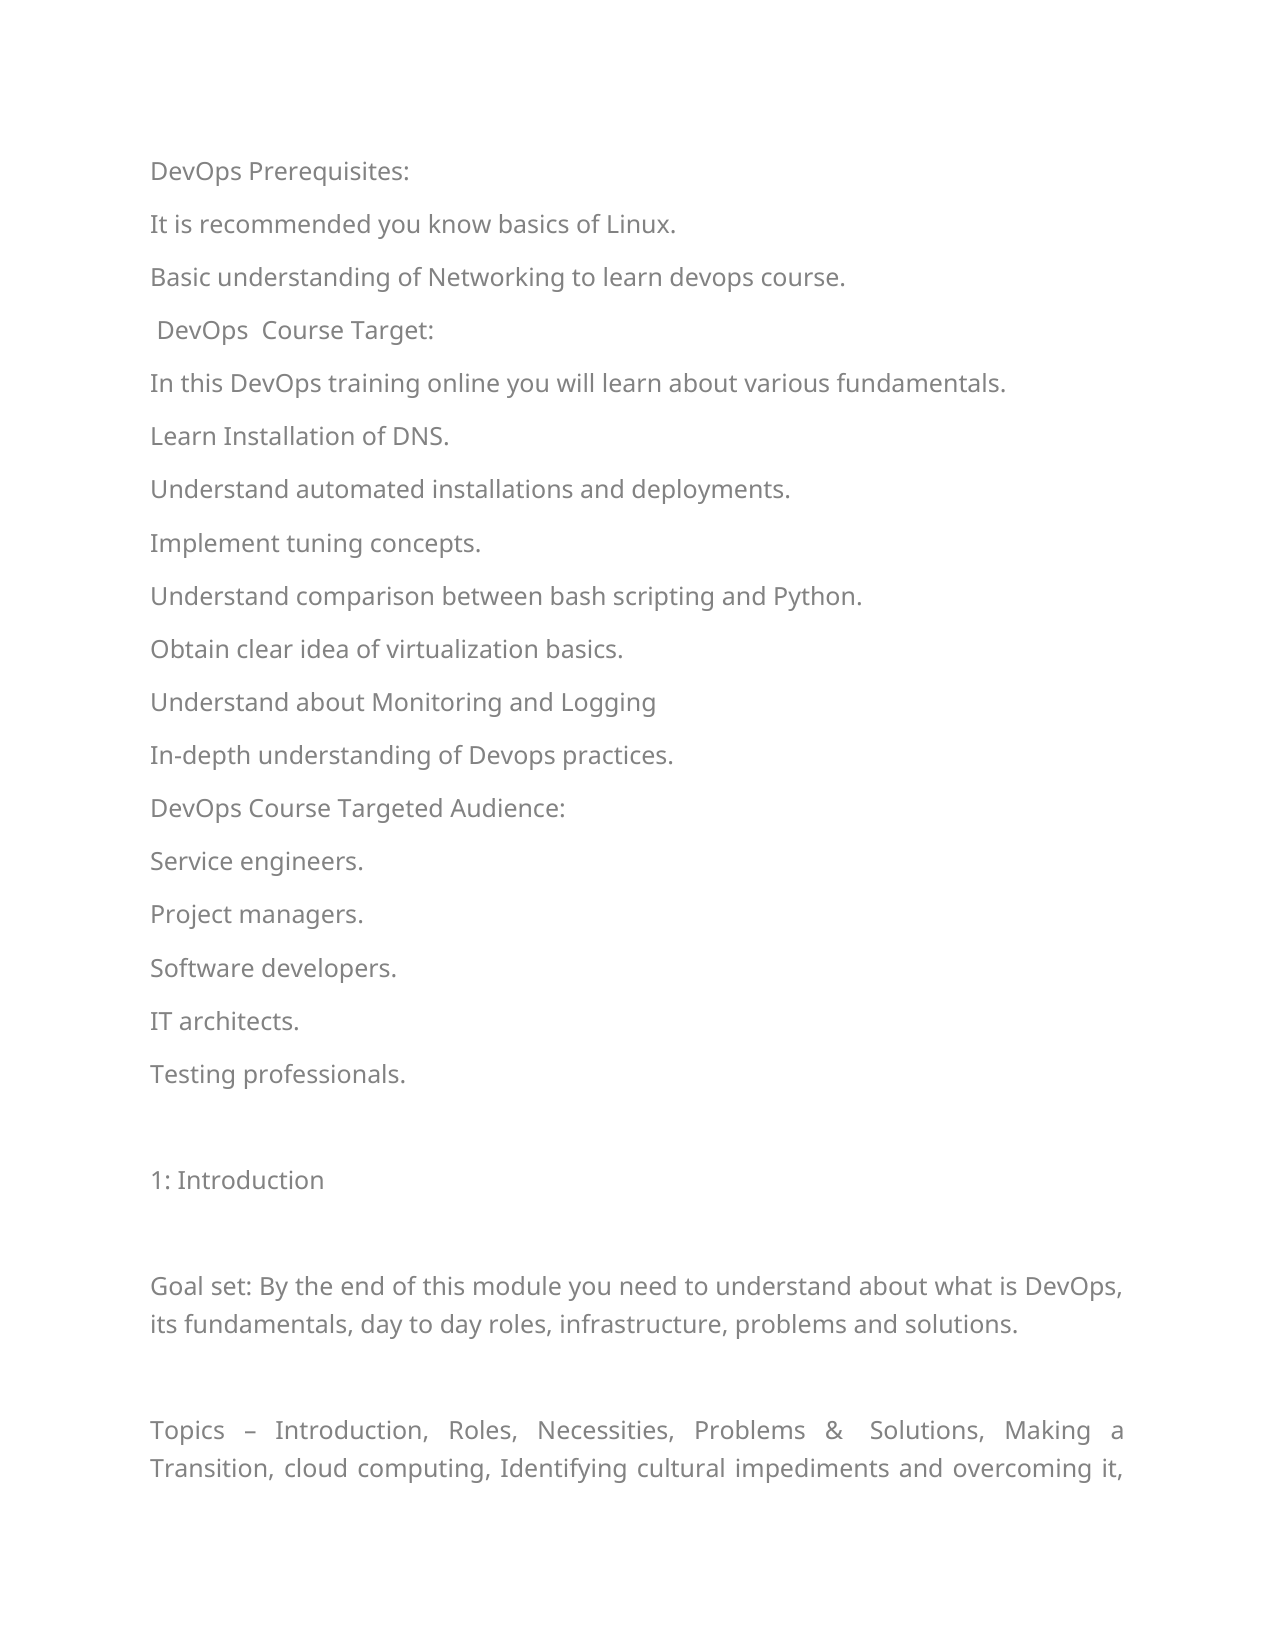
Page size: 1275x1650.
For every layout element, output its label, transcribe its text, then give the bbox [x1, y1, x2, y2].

text Understand comparison between bash scripting and Python. [150, 575, 1125, 612]
text Basic understanding of Networking to learn devops course. [150, 256, 1125, 294]
text Testing professionals. [150, 1053, 1125, 1091]
text Obtain clear idea of virtualization basics. [150, 628, 1125, 666]
text In-depth understanding of Devops practices. [150, 734, 1125, 772]
text Software developers. [150, 947, 1125, 984]
text Implement tuning concepts. [150, 522, 1125, 559]
text DevOps Course Targeted Audience: [150, 787, 1125, 825]
text Learn Installation of DNS. [150, 416, 1125, 453]
text It is recommended you know basics of Linux. [150, 203, 1125, 241]
text IT architects. [150, 1000, 1125, 1037]
text DevOps Prerequisites: [150, 150, 1125, 187]
text Goal set: By the end of this module you need to understand about what is DevOps, its fundamentals, day to day roles, infrastructure, problems and solutions. [150, 1266, 1125, 1341]
text In this DevOps training online you will learn about various fundamentals. [150, 362, 1125, 400]
text Understand automated installations and deployments. [150, 469, 1125, 506]
text Project managers. [150, 894, 1125, 931]
text DevOps Course Target: [150, 309, 1125, 347]
text 1: Introduction [150, 1159, 1125, 1197]
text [150, 1409, 1125, 1484]
text Understand about Monitoring and Logging [150, 681, 1125, 719]
text Service engineers. [150, 841, 1125, 878]
